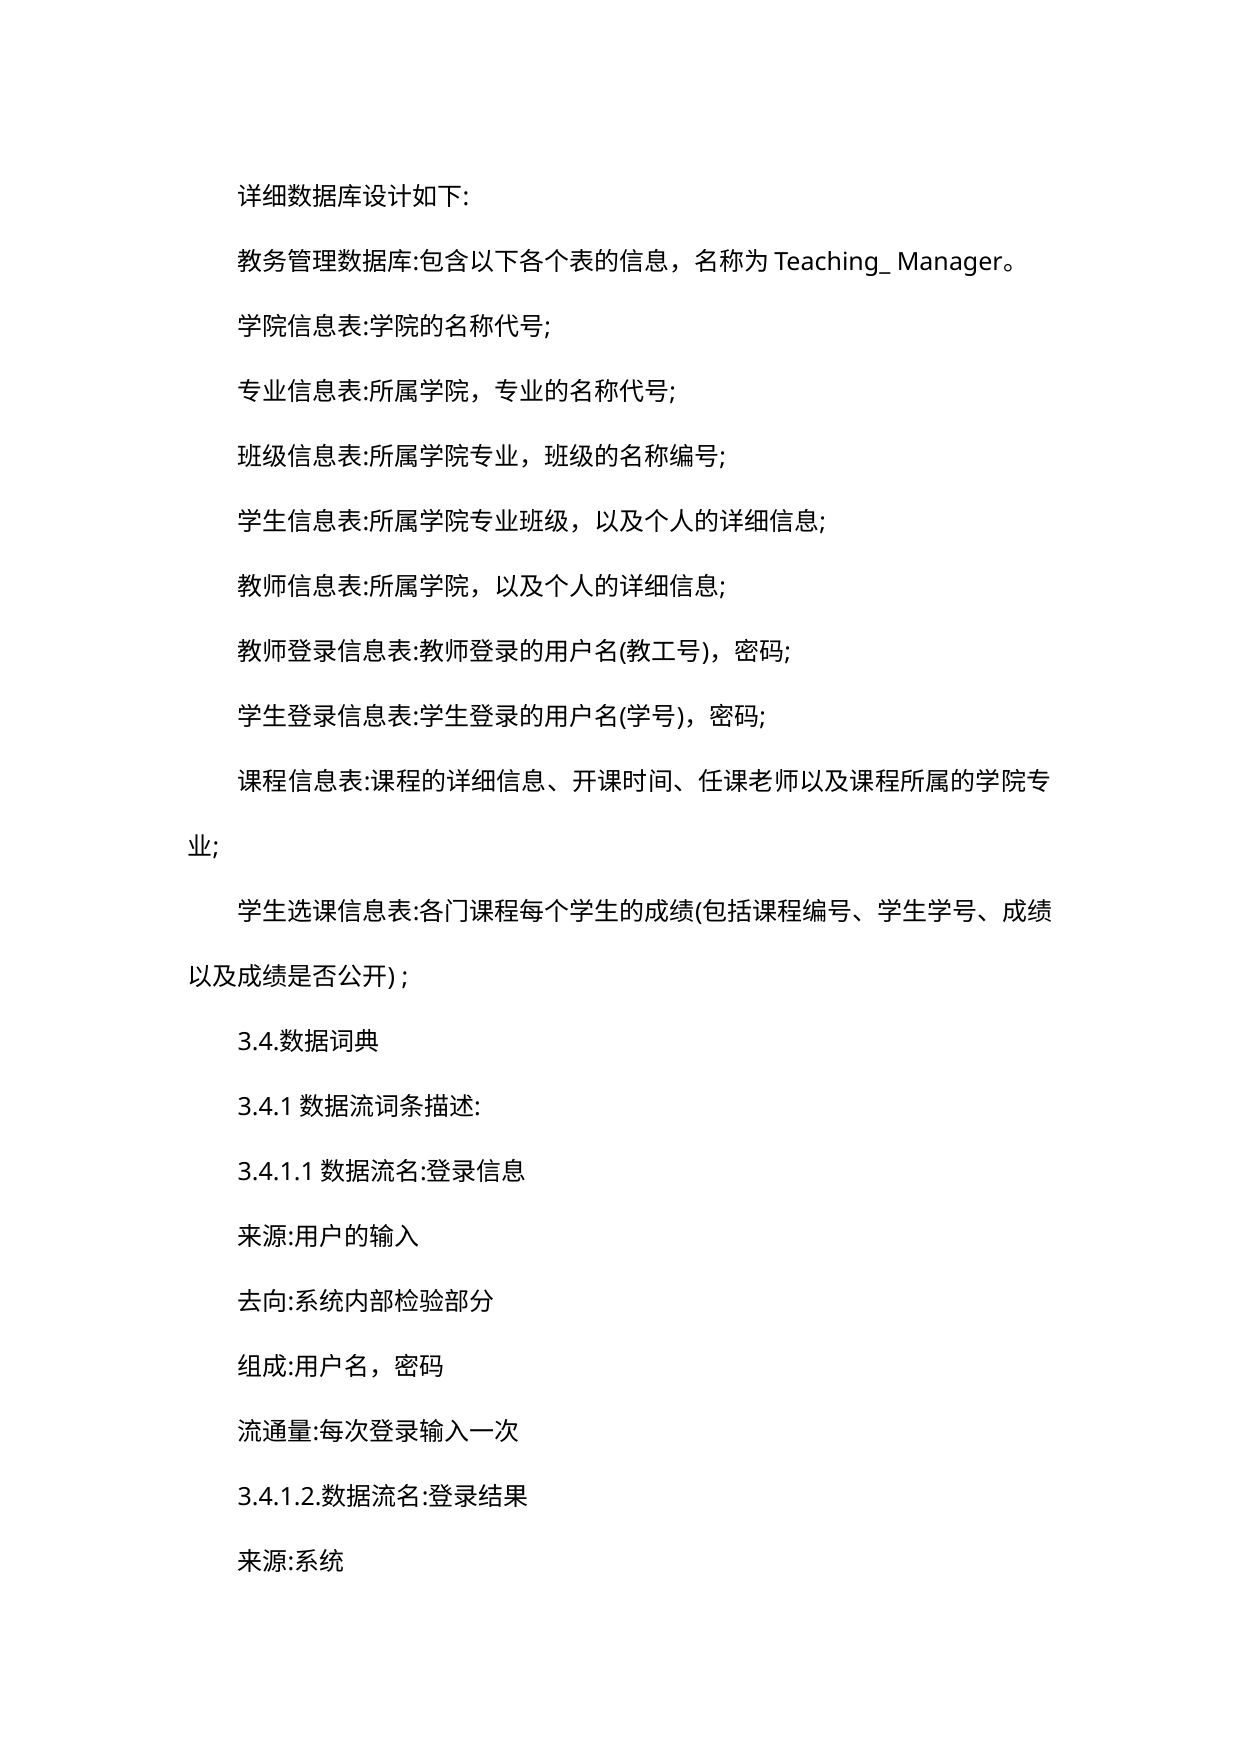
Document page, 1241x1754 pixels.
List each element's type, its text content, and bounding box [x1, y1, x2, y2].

text 学院信息表:学院的名称代号; [187, 292, 1053, 357]
text 去向:系统内部检验部分 [187, 1267, 1053, 1332]
text 组成:用户名，密码 [187, 1332, 1053, 1397]
text 教师登录信息表:教师登录的用户名(教工号)，密码; [187, 617, 1053, 682]
text 3.4.1.1数据流名:登录信息 [187, 1137, 1053, 1202]
text 详细数据库设计如下: [187, 162, 1053, 227]
text 3.4.1数据流词条描述: [187, 1072, 1053, 1137]
text 3.4.1.2.数据流名:登录结果 [187, 1462, 1053, 1527]
text 学生登录信息表:学生登录的用户名(学号)，密码; [187, 682, 1053, 747]
text 班级信息表:所属学院专业，班级的名称编号; [187, 422, 1053, 487]
text 来源:用户的输入 [187, 1202, 1053, 1267]
text 流通量:每次登录输入一次 [187, 1397, 1053, 1462]
text 来源:系统 [187, 1527, 1053, 1592]
text 教师信息表:所属学院，以及个人的详细信息; [187, 552, 1053, 617]
text 学生选课信息表:各门课程每个学生的成绩(包括课程编号、学生学号、成绩以及成绩是否公开) ; [187, 877, 1053, 1007]
text 课程信息表:课程的详细信息、开课时间、任课老师以及课程所属的学院专业; [187, 747, 1053, 877]
text 专业信息表:所属学院，专业的名称代号; [187, 357, 1053, 422]
text 学生信息表:所属学院专业班级，以及个人的详细信息; [187, 487, 1053, 552]
text 3.4.数据词典 [187, 1007, 1053, 1072]
text 教务管理数据库:包含以下各个表的信息，名称为Teaching_ Manager。 [187, 227, 1053, 292]
